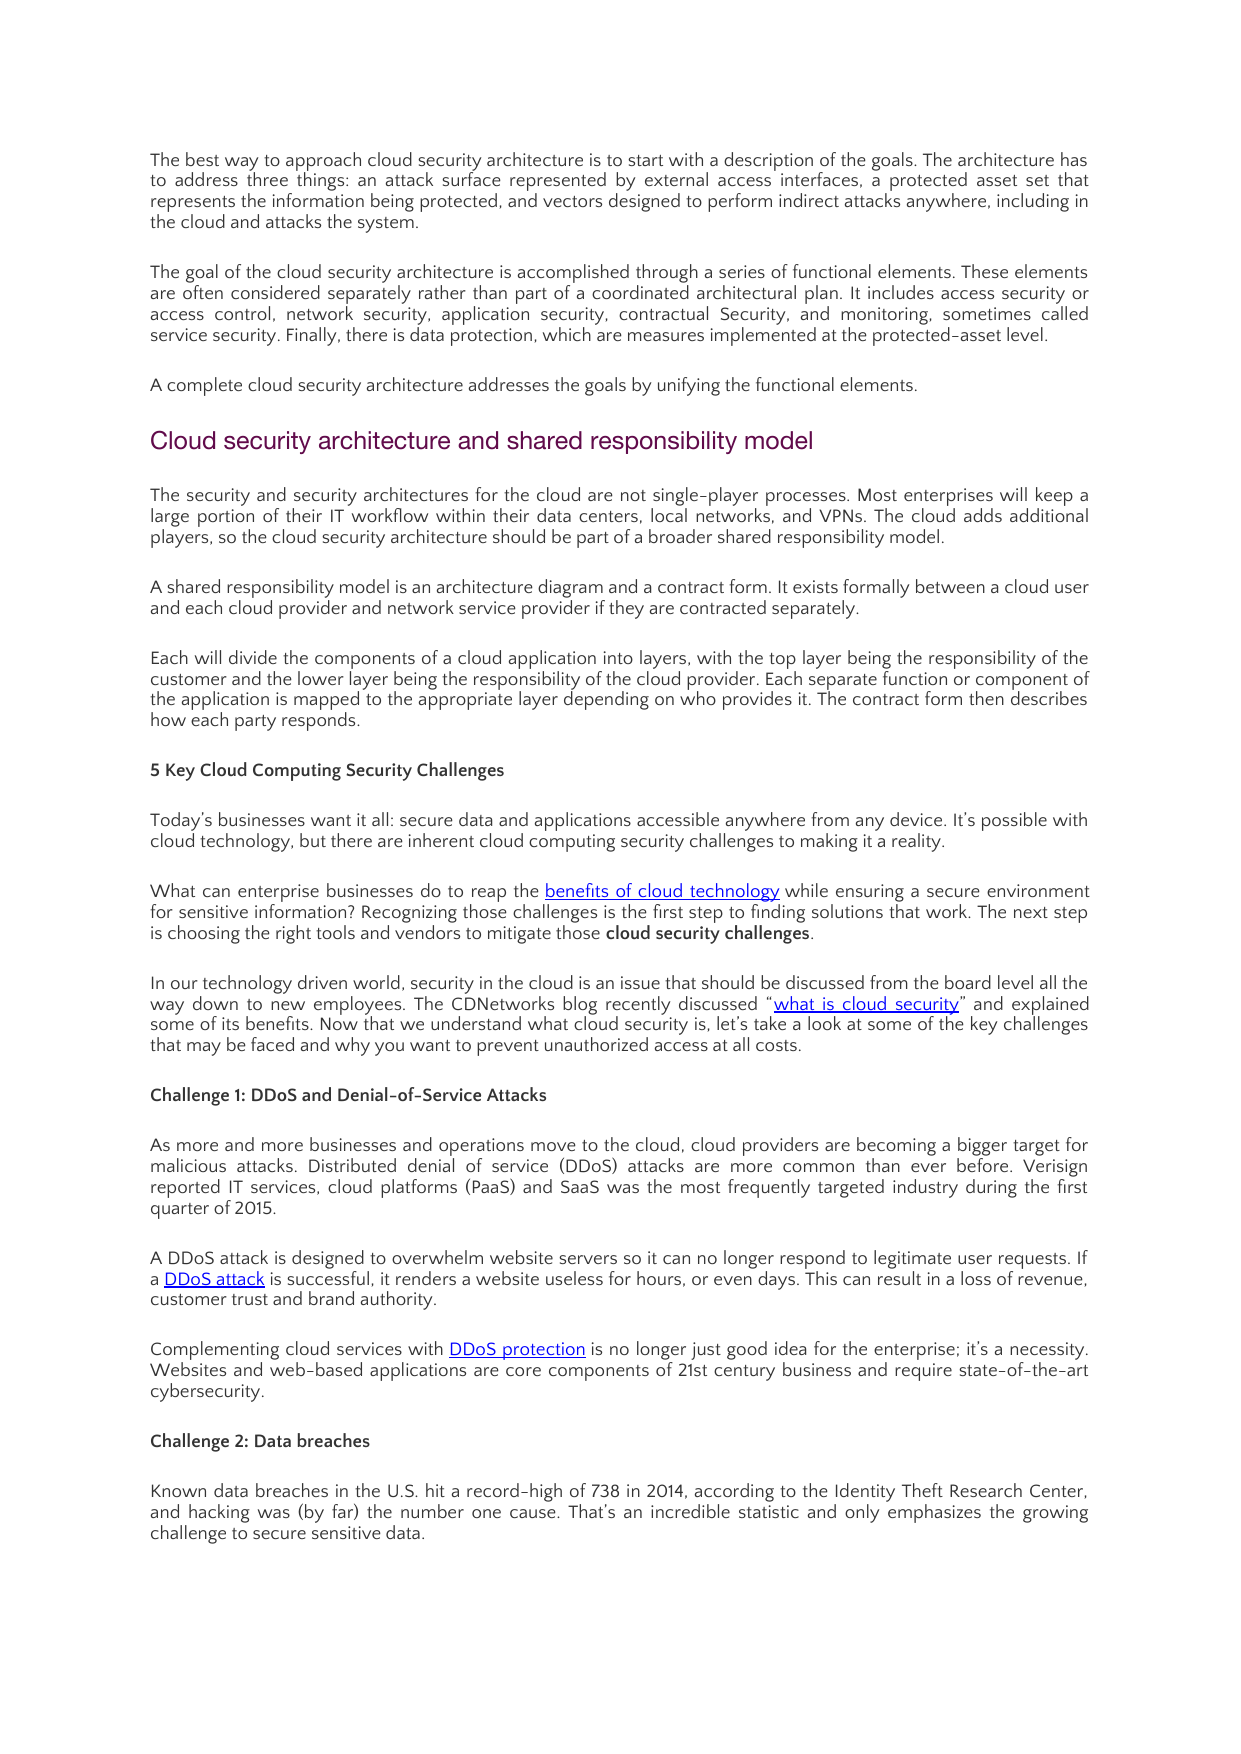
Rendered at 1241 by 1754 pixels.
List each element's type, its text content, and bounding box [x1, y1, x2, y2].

text In our technology driven world, security in the cloud is an issue that should be discussed from the board level all the way down to new employees. The CDNetworks blog recently discussed “what is cloud security” and explained some of its benefits. Now that we understand what cloud security is, let’s take a look at some of the key challenges that may be faced and why you want to prevent unauthorized access at all costs. [150, 973, 1090, 1056]
text 5 Key Cloud Computing Security Challenges [150, 761, 1090, 781]
text As more and more businesses and operations move to the cloud, cloud providers are becoming a bigger target for malicious attacks. Distributed denial of service (DDoS) attacks are more common than ever before. Verisign reported IT services, cloud platforms (PaaS) and SaaS was the most frequently targeted industry during the first quarter of 2015. [150, 1136, 1090, 1219]
text The goal of the cloud security architecture is accomplished through a series of functional elements. These elements are often considered separately rather than part of a coordinated architectural plan. It includes access security or access control, network security, application security, contractual Security, and monitoring, sometimes called service security. Finally, there is data protection, which are measures implemented at the protected-asset level. [150, 262, 1090, 346]
text Known data breaches in the U.S. hit a record-high of 738 in 2014, according to the Identity Theft Research Center, and hacking was (by far) the number one cause. That’s an incredible statistic and only emphasizes the growing challenge to secure sensitive data. [150, 1481, 1090, 1544]
text The security and security architectures for the cloud are not single-player processes. Most enterprises will keep a large portion of their IT workflow within their data centers, local networks, and VPNs. The cloud adds additional players, so the cloud security architecture should be part of a broader shared responsibility model. [150, 486, 1090, 548]
text A shared responsibility model is an architecture diagram and a contract form. It exists formally between a cloud user and each cloud provider and network service provider if they are contracted separately. [150, 577, 1090, 619]
text The best way to approach cloud security architecture is to start with a description of the goals. The architecture has to address three things: an attack surface represented by external access interfaces, a protected asset set that represents the information being protected, and vectors designed to perform indirect attacks anywhere, including in the cloud and attacks the system. [150, 150, 1090, 233]
text Today’s businesses want it all: secure data and applications accessible anywhere from any device. It’s possible with cloud technology, but there are inherent cloud computing security challenges to making it a reality. [150, 811, 1090, 852]
text Challenge 2: Data breaches [150, 1431, 1090, 1452]
text A DDoS attack is designed to overwhelm website servers so it can no longer respond to legitimate user requests. If a DDoS attack is successful, it renders a website useless for hours, or even days. This can result in a loss of revenue, customer trust and brand authority. [150, 1248, 1090, 1311]
text Each will divide the components of a cloud application into layers, with the top layer being the responsibility of the customer and the lower layer being the responsibility of the cloud provider. Each separate function or component of the application is mapped to the appropriate layer depending on who provides it. The contract form then describes how each party responds. [150, 648, 1090, 731]
text Complementing cloud services with DDoS protection is no longer just good idea for the enterprise; it’s a necessity. Websites and web-based applications are core components of 21st century business and require state-of-the-art cybersecurity. [150, 1340, 1090, 1402]
text Cloud security architecture and shared responsibility model [150, 425, 1090, 456]
text A complete cloud security architecture addresses the goals by unifying the functional elements. [150, 375, 1090, 396]
text What can enterprise businesses do to reap the benefits of cloud technology while ensuring a secure environment for sensitive information? Recognizing those challenges is the first step to finding solutions that work. The next step is choosing the right tools and vendors to mitigate those cloud security challenges. [150, 881, 1090, 944]
text Challenge 1: DDoS and Denial-of-Service Attacks [150, 1086, 1090, 1106]
